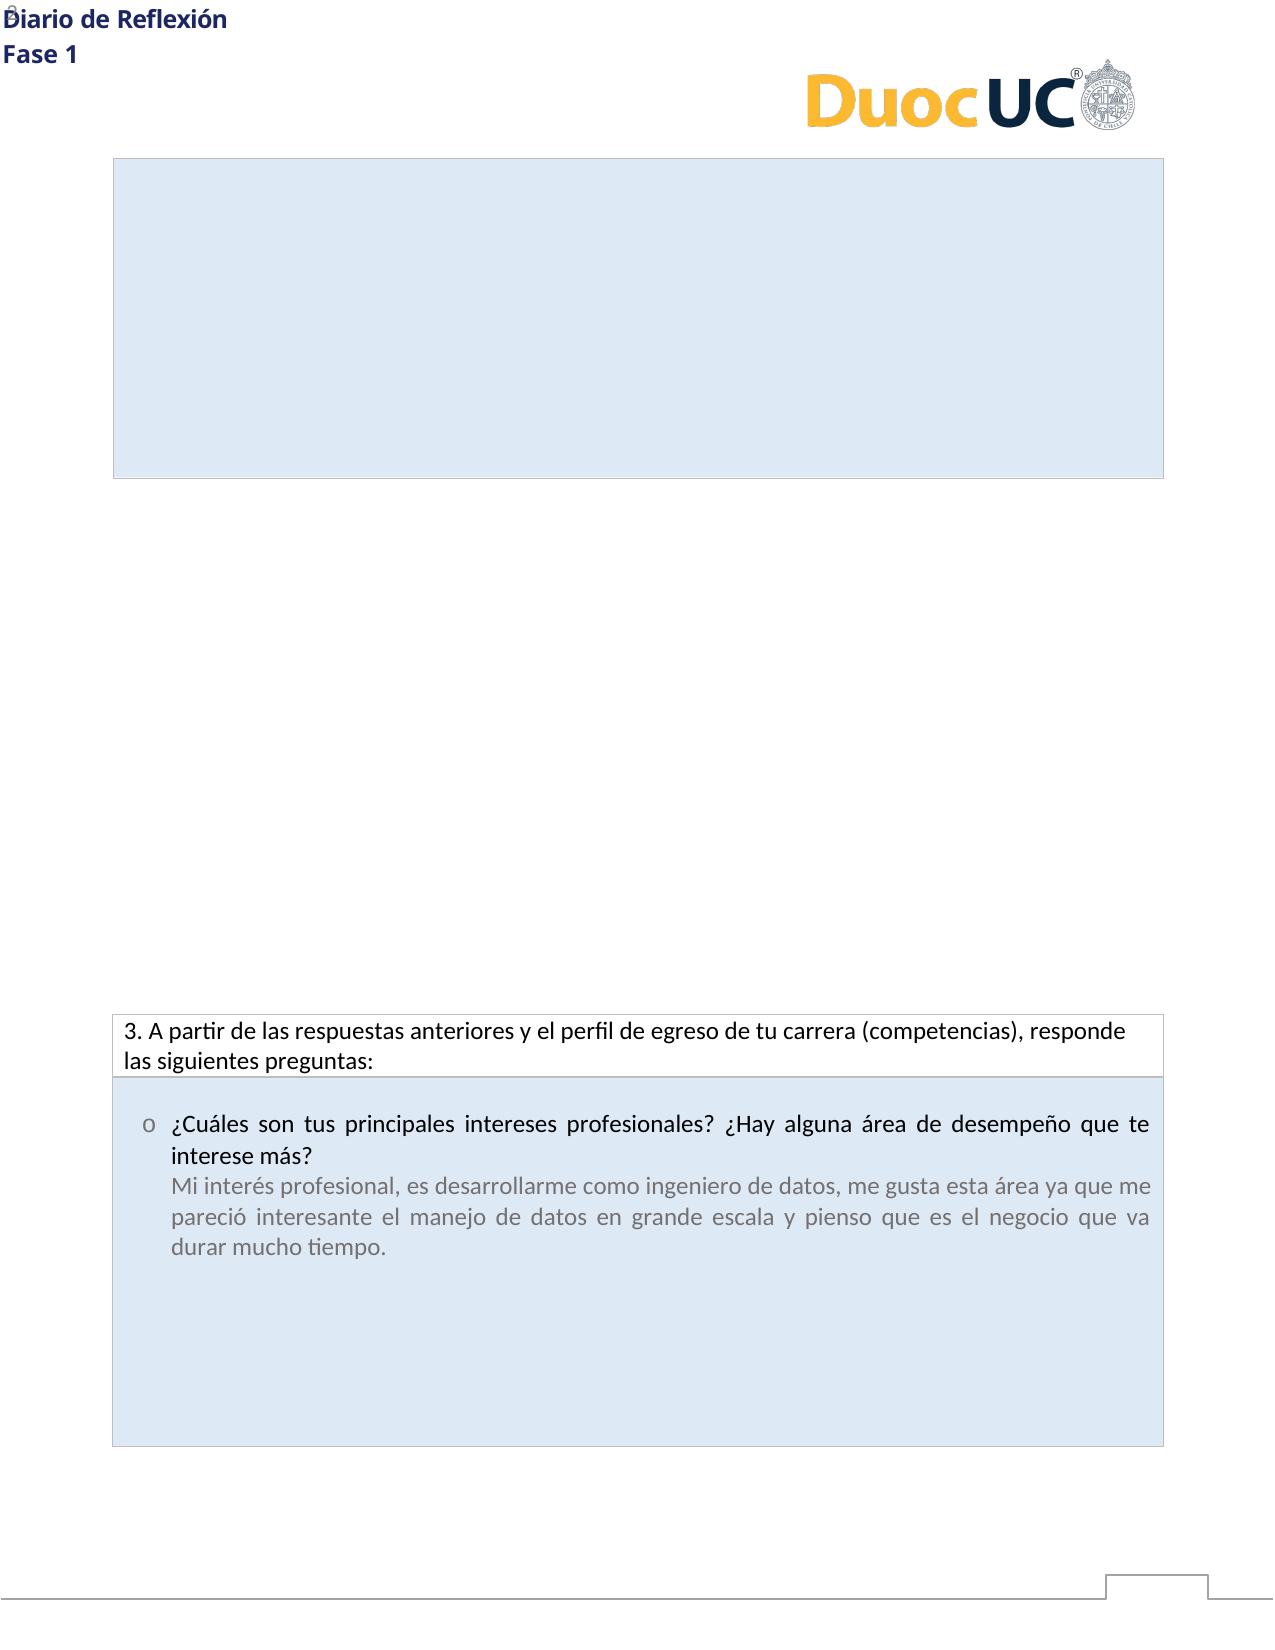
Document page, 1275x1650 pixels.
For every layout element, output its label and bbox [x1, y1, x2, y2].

picture [807, 59, 1135, 130]
